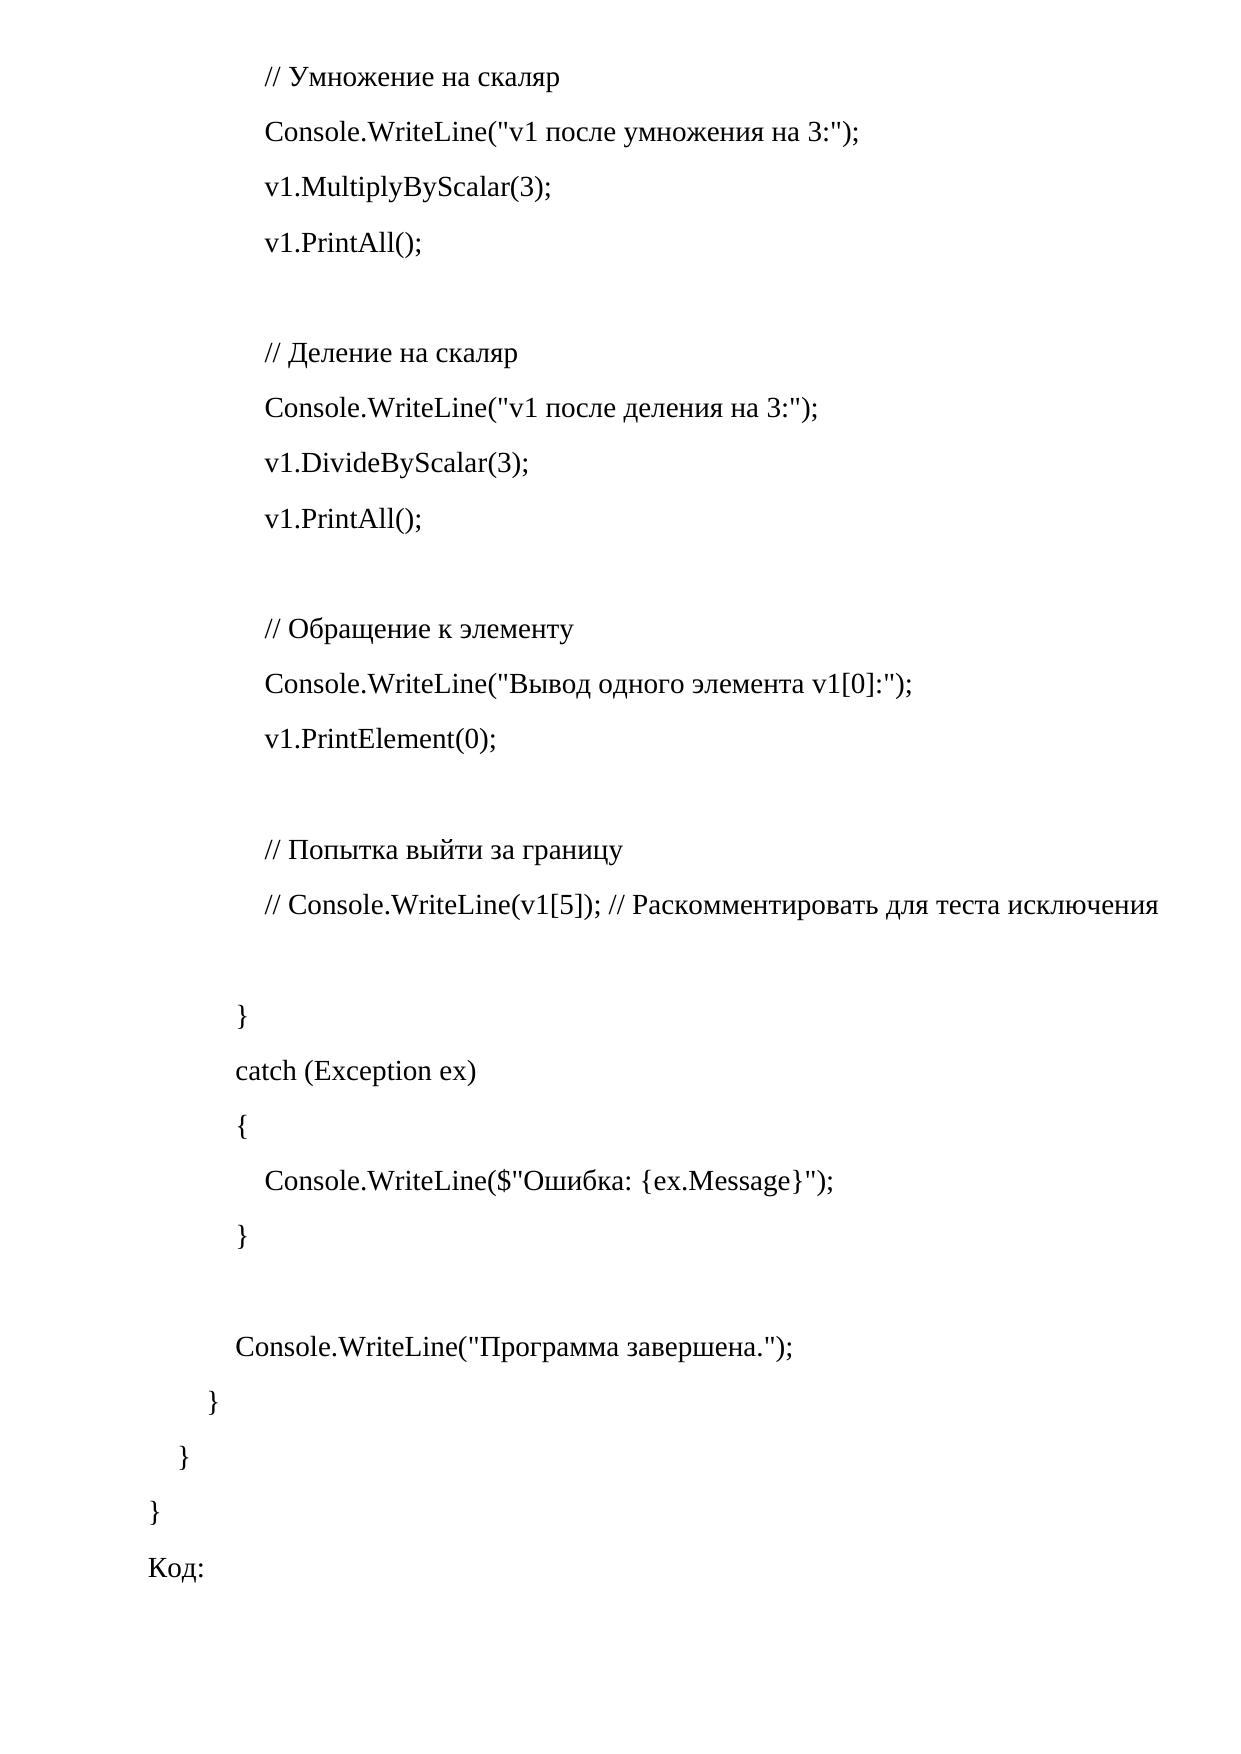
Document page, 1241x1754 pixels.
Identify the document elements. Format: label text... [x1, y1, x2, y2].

text catch (Exception ex) [148, 1053, 1169, 1086]
text Console.WriteLine("v1 после умножения на 3:"); [148, 114, 1169, 148]
text } [148, 998, 1169, 1031]
text v1.PrintAll(); [148, 225, 1169, 258]
text // Обращение к элементу [148, 611, 1169, 645]
text Console.WriteLine("Вывод одного элемента v1[0]:"); [148, 666, 1169, 700]
text Console.WriteLine("Программа завершена."); [148, 1329, 1169, 1362]
text } [148, 1218, 1169, 1252]
text v1.PrintElement(0); [148, 722, 1169, 755]
text v1.PrintAll(); [148, 501, 1169, 534]
text Код: [148, 1550, 1169, 1583]
text Console.WriteLine("v1 после деления на 3:"); [148, 390, 1169, 424]
text // Умножение на скаляр [148, 59, 1169, 93]
text // Деление на скаляр [148, 335, 1169, 369]
text } [148, 1439, 1169, 1473]
text Console.WriteLine($"Ошибка: {ex.Message}"); [148, 1163, 1169, 1197]
text // Попытка выйти за границу [148, 832, 1169, 866]
text { [148, 1108, 1169, 1142]
text v1.DivideByScalar(3); [148, 446, 1169, 479]
text v1.MultiplyByScalar(3); [148, 169, 1169, 203]
text // Console.WriteLine(v1[5]); // Раскомментировать для теста исключения [148, 887, 1169, 921]
text } [148, 1494, 1169, 1528]
text } [148, 1384, 1169, 1418]
